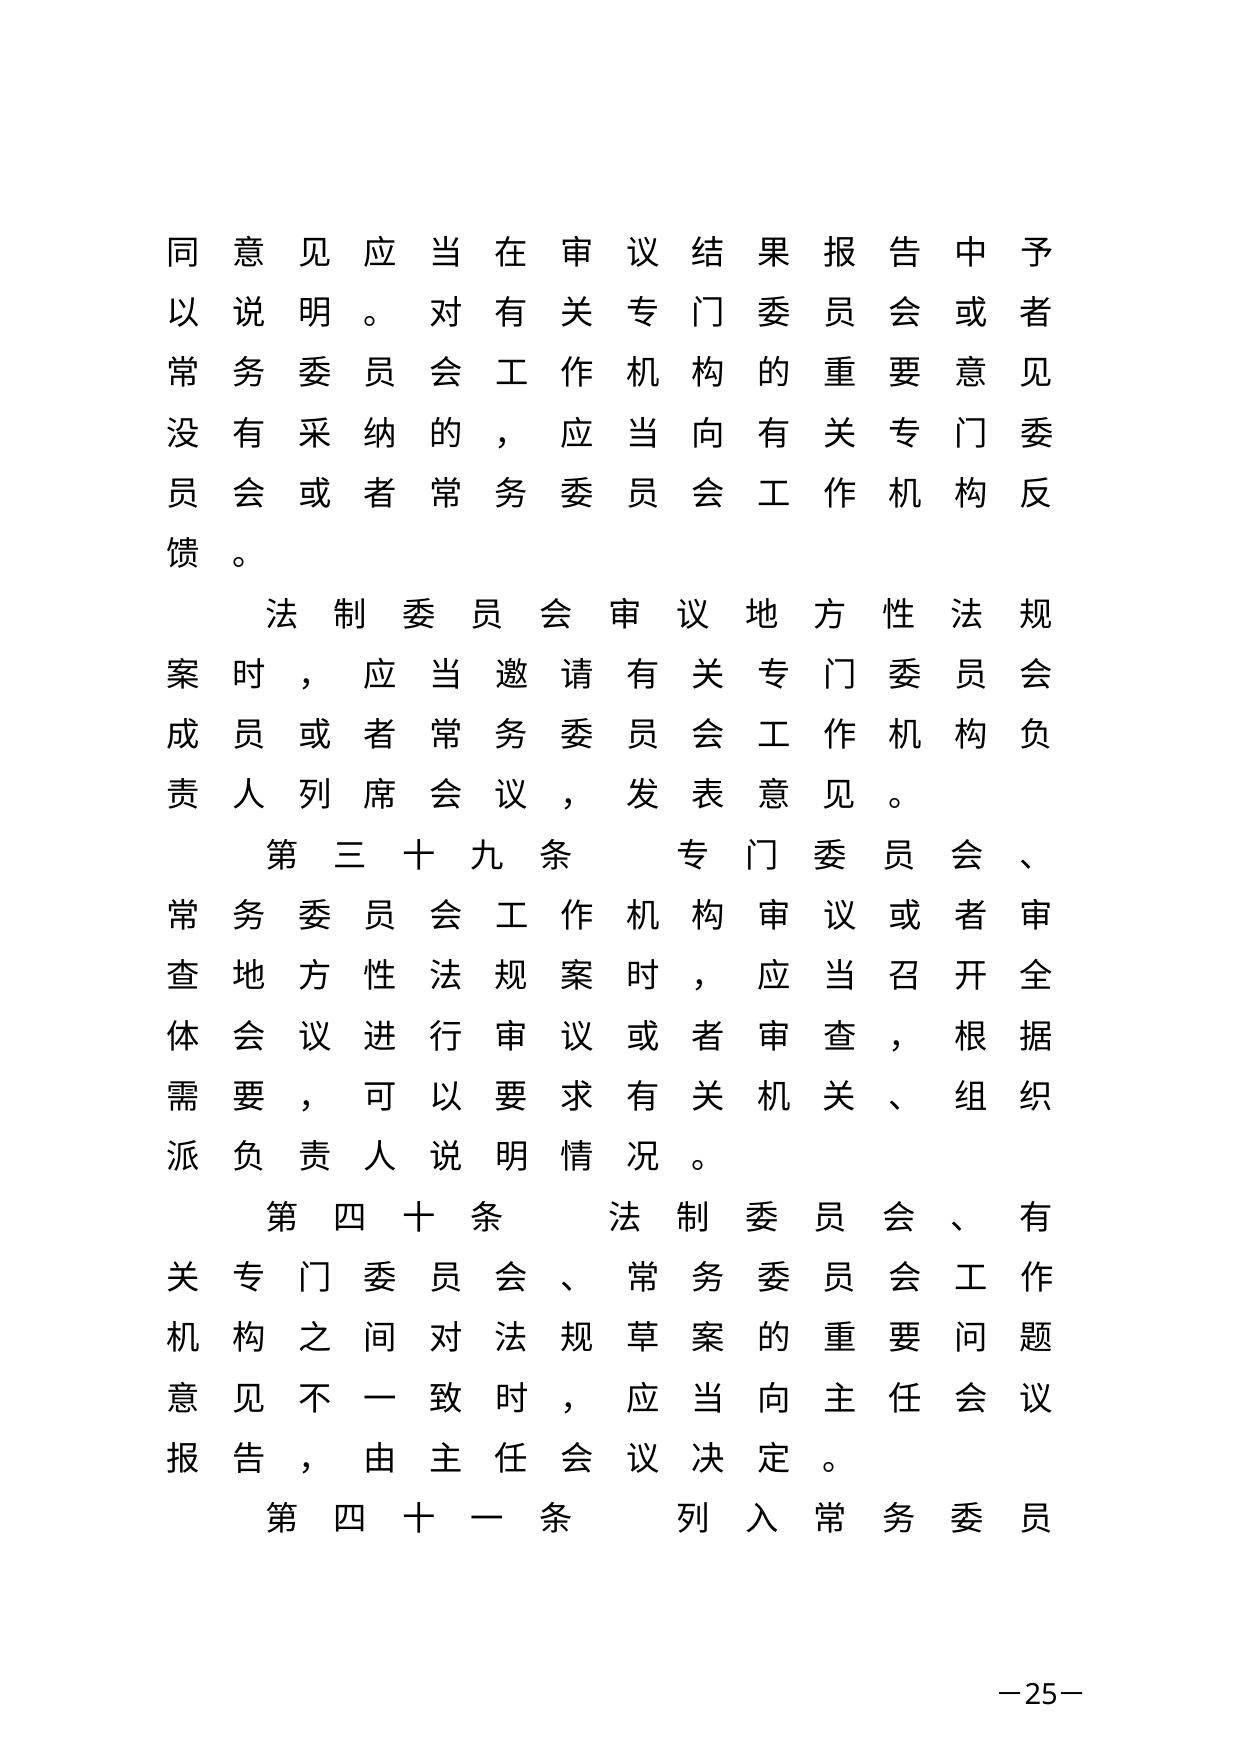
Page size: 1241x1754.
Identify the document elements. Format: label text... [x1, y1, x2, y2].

text 第四十条 法制委员会、有关专门委员会、常务委员会工作机构之间对法规草案的重要问题意见不一致时，应当向主任会议报告，由主任会议决定。 [167, 1184, 1085, 1486]
text 法制委员会审议地方性法规案时，应当邀请有关专门委员会成员或者常务委员会工作机构负责人列席会议，发表意见。 [167, 581, 1085, 822]
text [167, 219, 1085, 581]
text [167, 1486, 1085, 1546]
text 第三十九条 专门委员会、常务委员会工作机构审议或者审查地方性法规案时，应当召开全体会议进行审议或者审查，根据需要，可以要求有关机关、组织派负责人说明情况。 [167, 822, 1085, 1184]
